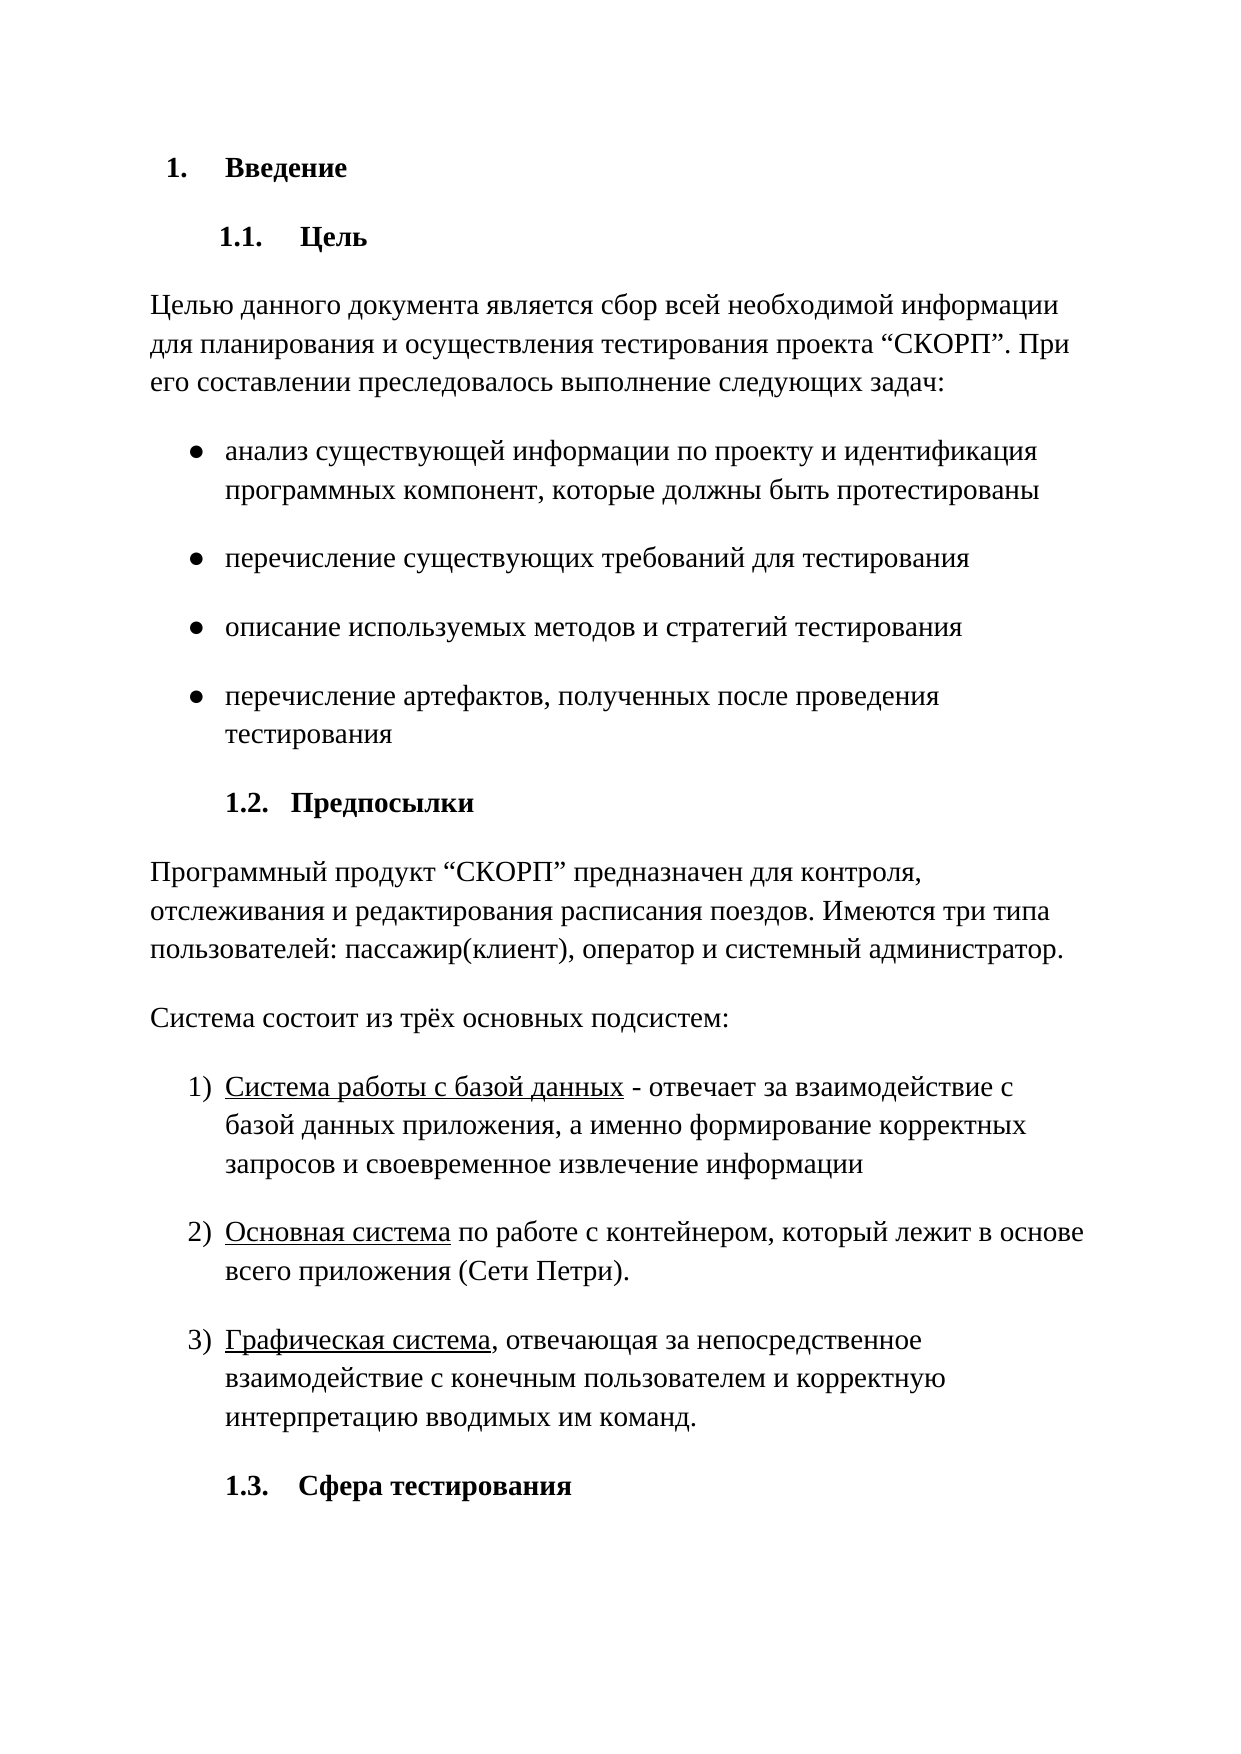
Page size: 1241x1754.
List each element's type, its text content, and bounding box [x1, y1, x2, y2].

text 1.3. Сфера тестирования [225, 1468, 1090, 1501]
list перечисление артефактов, полученных после проведения тестирования [187, 678, 1090, 750]
list перечисление существующих требований для тестирования [187, 541, 1090, 574]
text Система состоит из трёх основных подсистем: [150, 1000, 1090, 1033]
text Целью данного документа является сбор всей необходимой информации для планирования и осуществления тестирования проекта “СКОРП”. При его составлении преследовалось выполнение следующих задач: [150, 287, 1090, 398]
list Цель [262, 219, 1090, 252]
list описание используемых методов и стратегий тестирования [187, 609, 1090, 643]
list Основная система по работе с контейнером, который лежит в основе всего приложения (Сети Петри). [187, 1214, 1090, 1287]
text 1.2. Предпосылки [225, 785, 1090, 819]
list Графическая система, отвечающая за непосредственное взаимодействие с конечным пользователем и корректную интерпретацию вводимых им команд. [187, 1322, 1090, 1432]
list анализ существующей информации по проекту и идентификация программных компонент, которые должны быть протестированы [187, 433, 1090, 505]
list Система работы с базой данных - отвечает за взаимодействие с базой данных приложения, а именно формирование корректных запросов и своевременное извлечение информации [187, 1069, 1090, 1179]
text Программный продукт “СКОРП” предназначен для контроля, отслеживания и редактирования расписания поездов. Имеются три типа пользователей: пассажир(клиент), оператор и системный администратор. [150, 854, 1090, 965]
list Введение [187, 150, 1090, 183]
